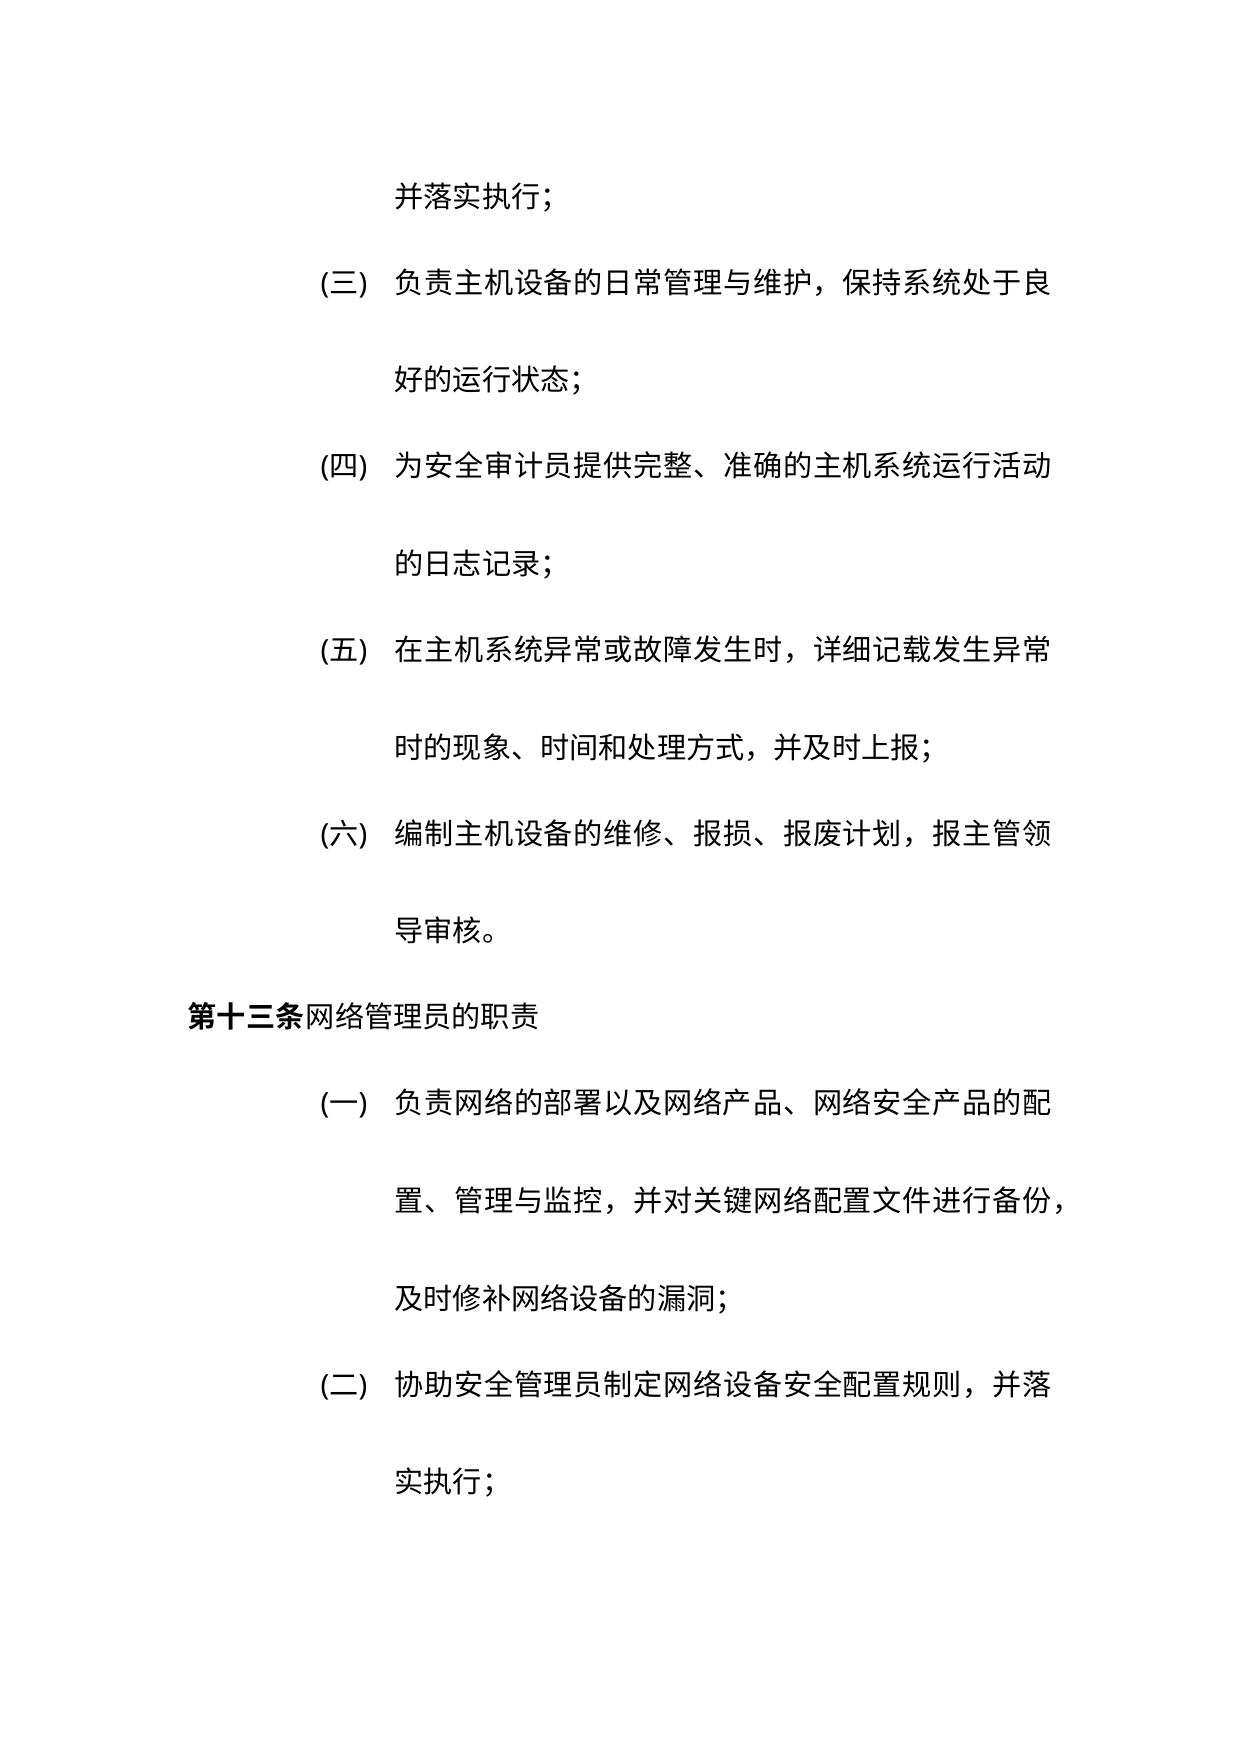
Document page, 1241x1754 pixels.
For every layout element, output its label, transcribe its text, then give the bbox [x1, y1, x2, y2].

list 网络管理员的职责 [187, 983, 1053, 1048]
list 为安全审计员提供完整、准确的主机系统运行活动的日志记录； [320, 432, 1053, 594]
list 负责网络的部署以及网络产品、网络安全产品的配置、管理与监控，并对关键网络配置文件进行备份，及时修补网络设备的漏洞； [320, 1069, 1053, 1329]
list 负责主机设备的日常管理与维护，保持系统处于良好的运行状态； [320, 248, 1053, 411]
list 协助安全管理员制定网络设备安全配置规则，并落实执行； [320, 1350, 1053, 1512]
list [320, 162, 1053, 227]
list 编制主机设备的维修、报损、报废计划，报主管领导审核。 [320, 799, 1053, 962]
list 在主机系统异常或故障发生时，详细记载发生异常时的现象、时间和处理方式，并及时上报； [320, 615, 1053, 778]
